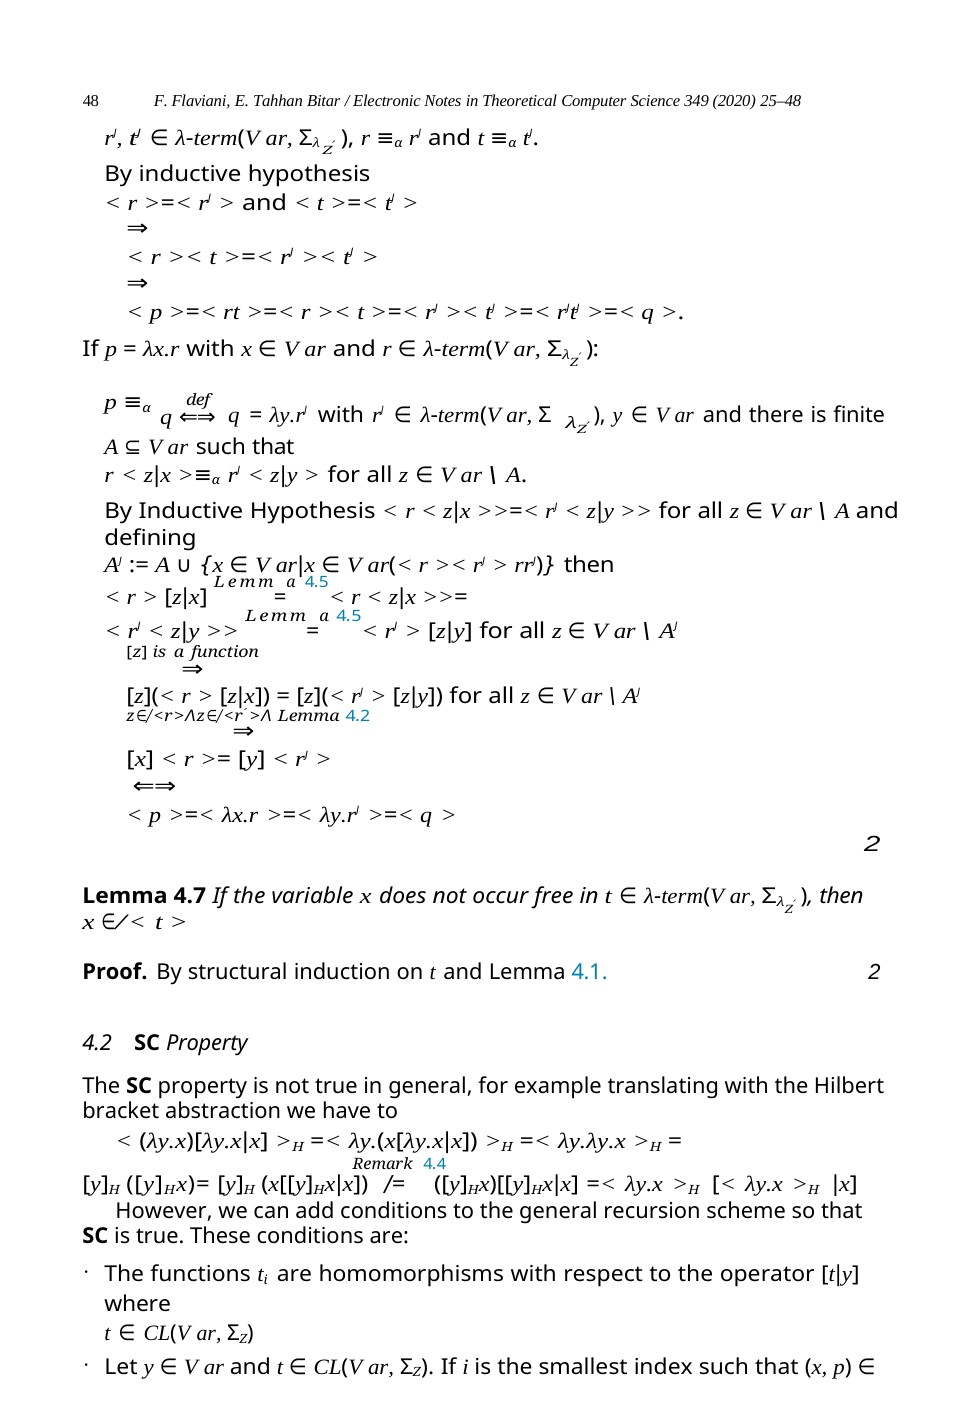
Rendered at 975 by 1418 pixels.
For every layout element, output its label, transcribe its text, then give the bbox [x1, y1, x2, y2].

text < p >=< λx.r >=< λy.rj >=< q > [126, 798, 912, 828]
text rj, tj ∈ λ-term(V ar, Σλ ′ ), r ≡α rj and t ≡α tj. By inductive hypothesis [104, 122, 568, 187]
text p ≡α [104, 386, 151, 416]
text λZ′ [565, 412, 590, 436]
text q ⇐⇒ [160, 408, 216, 428]
text x ∈/< t > [82, 910, 912, 934]
text A ⊆ V ar such that [104, 436, 912, 458]
text ⇒ [181, 661, 912, 680]
text [z] is a function [126, 645, 912, 661]
text By Inductive Hypothesis < r < z|x >>=< rj < z|y >> for all z ∈ V ar \ A and defining [104, 498, 912, 551]
text t ∈ CL(V ar, ΣZ) [104, 1317, 912, 1346]
text def [186, 395, 207, 408]
text ⇒ [126, 216, 912, 240]
text [y]H ([y]Hx)= [y]H (x[[y]Hx|x]) /= ([y]Hx)[[y]Hx|x] =< λy.x >H [< λy.x >H |x] [82, 1173, 912, 1196]
text However, we can add conditions to the general recursion scheme so that SC is true. These conditions are: [82, 1198, 893, 1250]
text Proof. By structural induction on t and Lemma 4.1. 2 [82, 956, 912, 985]
text ), y ∈ V ar and there is finite [593, 399, 912, 428]
text < r > [z|x] Lemm=a 4.5< r < z|x >>= [104, 578, 912, 611]
text < r >=< rj > and < t >=< tj > [104, 192, 912, 214]
text r < z|x >≡α rj < z|y > for all z ∈ V ar \ A. [104, 458, 912, 488]
text < rj < z|y >> Lemm=a 4.5< rj > [z|y] for all z ∈ V ar \ Aj [104, 611, 912, 645]
list SC Property [82, 1027, 912, 1056]
text z∈/<r>Λz∈/<r′>Λ Lemma 4.2 [126, 709, 912, 724]
text ⇒ [232, 724, 912, 742]
list The functions ti are homomorphisms with respect to the operator [t|y] where [83, 1258, 912, 1317]
text Remark 4.4 [71, 1154, 728, 1173]
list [83, 1353, 881, 1379]
text Aj := A ∪ {x ∈ V ar|x ∈ V ar(< r >< rj > rrj)} then [104, 551, 912, 578]
text If p = λx.r with x ∈ V ar and r ∈ λ-term(V ar, ΣλZ′ ): [82, 333, 912, 370]
text < r >< t >=< rj >< tj > [126, 240, 912, 270]
text ⇒ [126, 271, 912, 296]
text [x] < r >= [y] < rj > [126, 742, 912, 772]
text < p >=< rt >=< r >< t >=< rj >< tj >=< rjtj >=< q >. [126, 296, 912, 326]
text [z](< r > [z|x]) = [z](< rj > [z|y]) for all z ∈ V ar \ Aj [126, 680, 912, 709]
text < (λy.x)[λy.x|x] >H =< λy.(x[λy.x|x]) >H =< λy.λy.x >H = [115, 1125, 912, 1154]
text q = λy.rj with rj ∈ λ-term(V ar, Σ [228, 399, 565, 428]
text 2 [71, 831, 881, 856]
text ⇐⇒ [132, 774, 912, 798]
text The SC property is not true in general, for example translating with the Hilbert bracket abstraction we have to [82, 1073, 912, 1125]
text Lemma 4.7 If the variable x does not occur free in t ∈ λ-term(V ar, ΣλZ′ ), then [82, 876, 912, 910]
